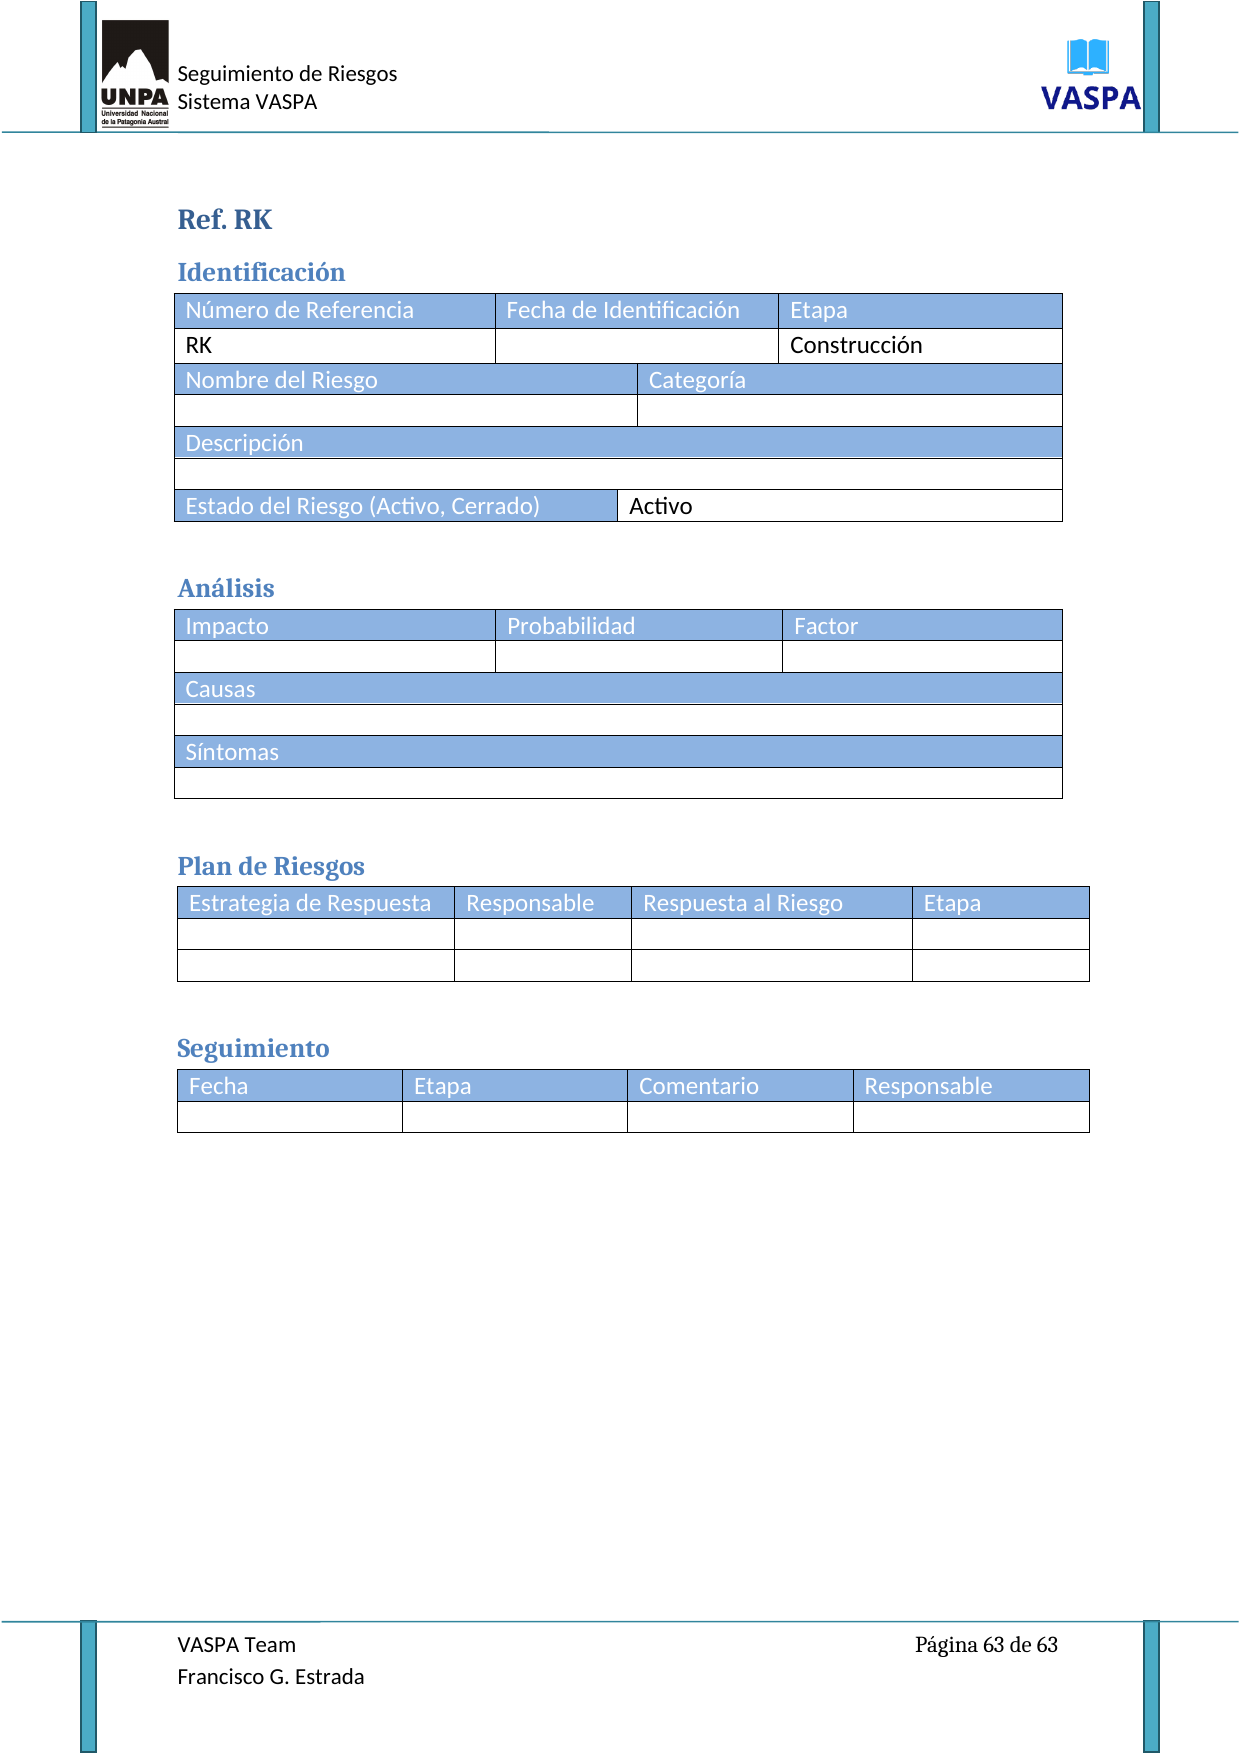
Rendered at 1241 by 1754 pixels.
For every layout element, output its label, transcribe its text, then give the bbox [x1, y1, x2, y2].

table_cell [455, 950, 631, 981]
table_cell [854, 1102, 1089, 1132]
table_header Fecha de Identificación [496, 294, 778, 328]
table_cell Activo [618, 490, 1062, 521]
table_cell [632, 919, 912, 949]
table_cell [175, 459, 1062, 489]
table_header Número de Referencia [175, 294, 495, 328]
table_header Comentario [628, 1070, 853, 1101]
table_cell [783, 641, 1062, 672]
text Análisis [177, 573, 1063, 604]
table_cell [178, 1102, 402, 1132]
table_cell [175, 705, 1062, 735]
table_cell [638, 395, 1062, 426]
table_cell [628, 1102, 853, 1132]
table_cell [403, 1102, 627, 1132]
table_header Factor [783, 610, 1062, 640]
table_cell [178, 919, 454, 949]
table_cell Nombre del Riesgo [175, 364, 637, 394]
table_cell [178, 950, 454, 981]
table_cell Estado del Riesgo (Activo, Cerrado) [175, 490, 617, 521]
table_cell [175, 395, 637, 426]
table_cell [496, 641, 782, 672]
table_cell RK [175, 329, 495, 363]
table_cell [455, 919, 631, 949]
table_header Etapa [913, 887, 1089, 918]
table_header Etapa [403, 1070, 627, 1101]
table_header Estrategia de Respuesta [178, 887, 454, 918]
table_cell Causas [175, 673, 1062, 703]
table_header Responsable [854, 1070, 1089, 1101]
table_cell Categoría [638, 364, 1062, 394]
table_header Etapa [779, 294, 1062, 328]
table_cell Construcción [779, 329, 1062, 363]
table_header Respuesta al Riesgo [632, 887, 912, 918]
table_cell Descripción [175, 427, 1062, 457]
table_header Responsable [455, 887, 631, 918]
text Ref. RK [177, 203, 1063, 236]
picture [100, 18, 170, 129]
picture [1036, 18, 1146, 129]
table_header Probabilidad [496, 610, 782, 640]
table_cell [632, 950, 912, 981]
table_cell [913, 919, 1089, 949]
table_header Impacto [175, 610, 495, 640]
text Seguimiento [177, 1033, 1063, 1064]
table_cell Síntomas [175, 736, 1062, 767]
text Identificación [177, 257, 1063, 288]
table_header Fecha [178, 1070, 402, 1101]
table_cell [496, 329, 778, 363]
table_cell [913, 950, 1089, 981]
text Plan de Riesgos [177, 851, 1063, 882]
table_cell [175, 768, 1062, 798]
table_cell [175, 641, 495, 672]
